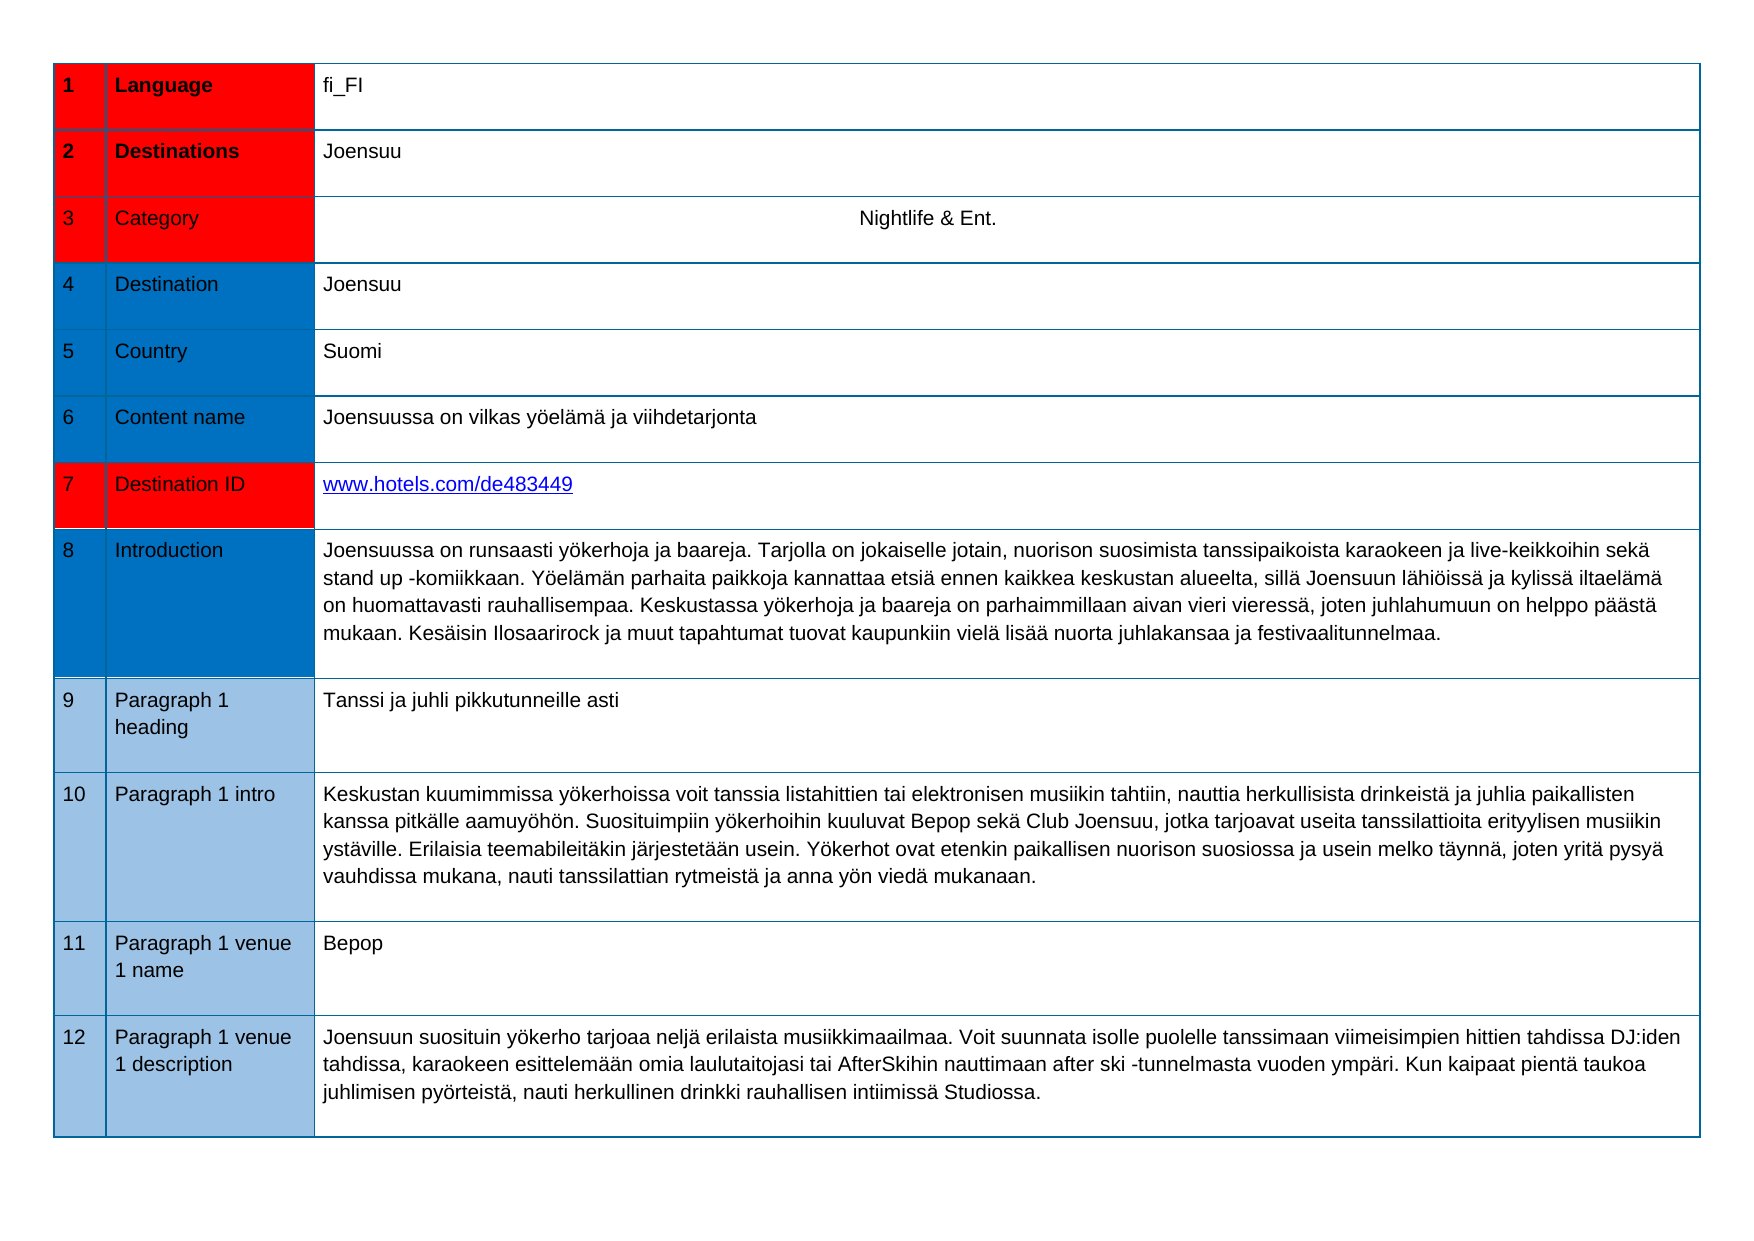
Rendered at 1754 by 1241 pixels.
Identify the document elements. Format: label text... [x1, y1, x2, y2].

table_cell 8 [55, 530, 105, 677]
table_header fi_FI [315, 64, 1699, 129]
table_cell Joensuussa on runsaasti yökerhoja ja baareja. Tarjolla on jokaiselle jotain, nuorison suosimista tanssipaikoista karaokeen ja live-keikkoihin sekä stand up -komiikkaan. Yöelämän parhaita paikkoja kannattaa etsiä ennen kaikkea keskustan alueelta, sillä Joensuun lähiöissä ja kylissä iltaelämä on huomattavasti rauhallisempaa. Keskustassa yökerhoja ja baareja on parhaimmillaan aivan vieri vieressä, joten juhlahumuun on helppo päästä mukaan. Kesäisin Ilosaarirock ja muut tapahtumat tuovat kaupunkiin vielä lisää nuorta juhlakansaa ja festivaalitunnelmaa. [315, 530, 1699, 677]
table_cell 9 [55, 679, 105, 772]
table_cell Joensuu [315, 264, 1699, 329]
table_cell Keskustan kuumimmissa yökerhoissa voit tanssia listahittien tai elektronisen musiikin tahtiin, nauttia herkullisista drinkeistä ja juhlia paikallisten kanssa pitkälle aamuyöhön. Suosituimpiin yökerhoihin kuuluvat Bepop sekä Club Joensuu, jotka tarjoavat useita tanssilattioita erityylisen musiikin ystäville. Erilaisia teemabileitäkin järjestetään usein. Yökerhot ovat etenkin paikallisen nuorison suosiossa ja usein melko täynnä, joten yritä pysyä vauhdissa mukana, nauti tanssilattian rytmeistä ja anna yön viedä mukanaan. [315, 773, 1699, 921]
table_cell 11 [55, 922, 105, 1015]
table_cell Paragraph 1 venue 1 description [107, 1016, 314, 1136]
table_cell Category [107, 197, 314, 262]
table_cell Joensuussa on vilkas yöelämä ja viihdetarjonta [315, 397, 1699, 462]
table_cell Paragraph 1 intro [107, 773, 314, 921]
table_cell Destinations [107, 131, 314, 196]
table_cell Joensuu [315, 131, 1699, 196]
table_cell 12 [55, 1016, 105, 1136]
table_cell Paragraph 1 venue 1 name [107, 922, 314, 1015]
table_cell Content name [107, 397, 314, 462]
table_cell 7 [55, 463, 105, 528]
table_cell Nightlife & Ent. [315, 197, 1699, 262]
table_cell Bepop [315, 922, 1699, 1015]
table_cell Destination [107, 264, 314, 329]
table_cell Country [107, 330, 314, 395]
table_cell Introduction [107, 530, 314, 677]
table_cell Tanssi ja juhli pikkutunneille asti [315, 679, 1699, 772]
table_header 1 [55, 64, 105, 129]
table_cell 2 [55, 131, 105, 196]
table_cell Paragraph 1 heading [107, 679, 314, 772]
table_cell 4 [55, 264, 105, 329]
table_cell 3 [55, 197, 105, 262]
table_cell 5 [55, 330, 105, 395]
table_cell www.hotels.com/de483449 [315, 463, 1699, 528]
table_cell Suomi [315, 330, 1699, 395]
table_cell Destination ID [107, 463, 314, 528]
table_cell 6 [55, 397, 105, 462]
table_cell 10 [55, 773, 105, 921]
table_header Language [107, 64, 314, 129]
table_cell Joensuun suosituin yökerho tarjoaa neljä erilaista musiikkimaailmaa. Voit suunnata isolle puolelle tanssimaan viimeisimpien hittien tahdissa DJ:iden tahdissa, karaokeen esittelemään omia laulutaitojasi tai AfterSkihin nauttimaan after ski -tunnelmasta vuoden ympäri. Kun kaipaat pientä taukoa juhlimisen pyörteistä, nauti herkullinen drinkki rauhallisen intiimissä Studiossa. [315, 1016, 1699, 1136]
